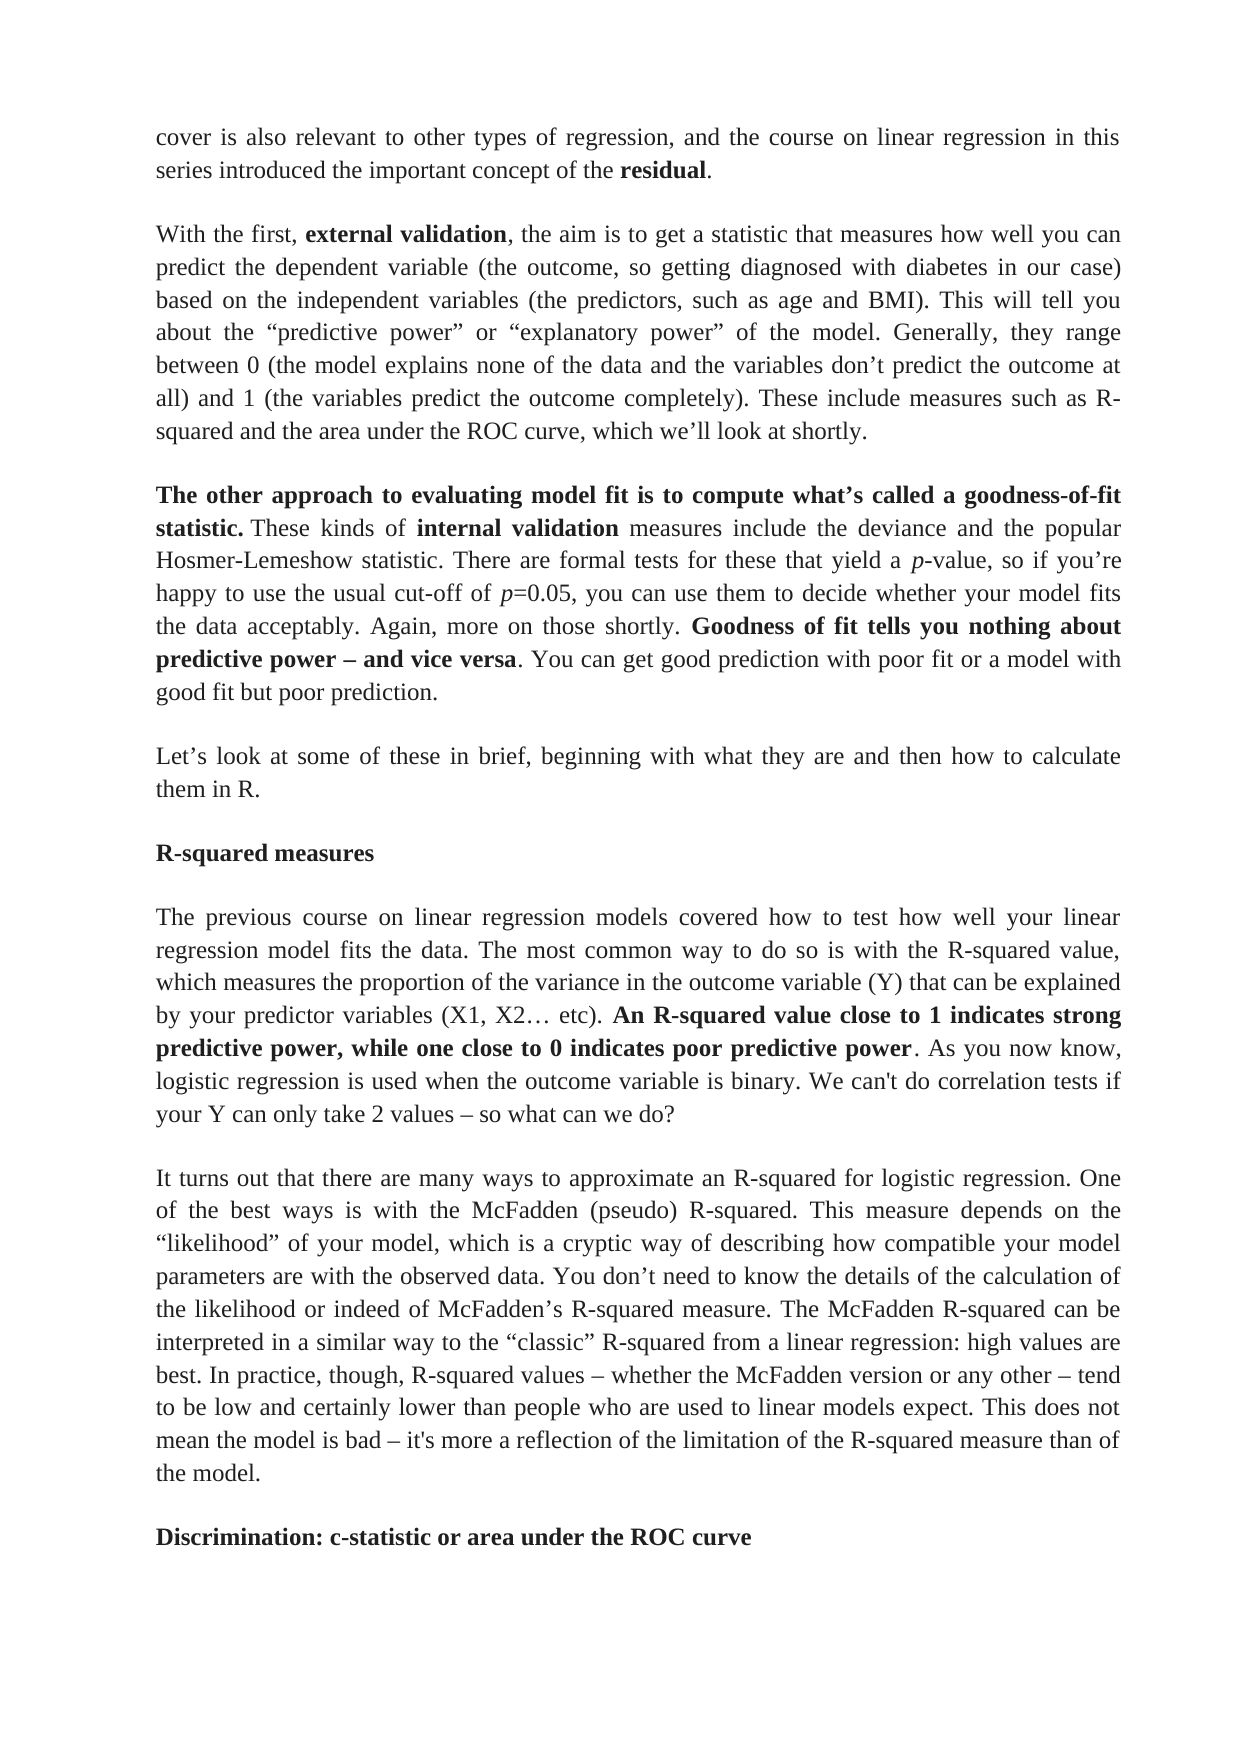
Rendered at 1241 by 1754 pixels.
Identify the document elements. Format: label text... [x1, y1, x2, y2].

text Let’s look at some of these in brief, beginning with what they are and then how to calculate them in R. [156, 737, 1122, 802]
text Discrimination: c-statistic or area under the ROC curve [156, 1518, 1122, 1551]
text The other approach to evaluating model fit is to compute what’s called a goodness-of-fit statistic. These kinds of internal validation measures include the deviance and the popular Hosmer-Lemeshow statistic. There are formal tests for these that yield a p-value, so if you’re happy to use the usual cut-off of p=0.05, you can use them to decide whether your model fits the data acceptably. Again, more on those shortly. Goodness of fit tells you nothing about predictive power – and vice versa. You can get good prediction with poor fit or a model with good fit but poor prediction. [156, 476, 1122, 706]
text The previous course on linear regression models covered how to test how well your linear regression model fits the data. The most common way to do so is with the R-squared value, which measures the proportion of the variance in the outcome variable (Y) that can be explained by your predictor variables (X1, X2… etc). An R-squared value close to 1 indicates strong predictive power, while one close to 0 indicates poor predictive power. As you now know, logistic regression is used when the outcome variable is binary. We can't do correlation tests if your Y can only take 2 values – so what can we do? [156, 898, 1122, 1127]
text R-squared measures [156, 834, 1122, 867]
text It turns out that there are many ways to approximate an R-squared for logistic regression. One of the best ways is with the McFadden (pseudo) R-squared. This measure depends on the “likelihood” of your model, which is a cryptic way of describing how compatible your model parameters are with the observed data. You don’t need to know the details of the calculation of the likelihood or indeed of McFadden’s R-squared measure. The McFadden R-squared can be interpreted in a similar way to the “classic” R-squared from a linear regression: high values are best. In practice, though, R-squared values – whether the McFadden version or any other – tend to be low and certainly lower than people who are used to linear models expect. This does not mean the model is bad – it's more a reflection of the limitation of the R-squared measure than of the model. [156, 1159, 1122, 1487]
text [156, 118, 1122, 184]
text With the first, external validation, the aim is to get a statistic that measures how well you can predict the dependent variable (the outcome, so getting diagnosed with diabetes in our case) based on the independent variables (the predictors, such as age and BMI). This will tell you about the “predictive power” or “explanatory power” of the model. Generally, they range between 0 (the model explains none of the data and the variables don’t predict the outcome at all) and 1 (the variables predict the outcome completely). These include measures such as R-squared and the area under the ROC curve, which we’ll look at shortly. [156, 215, 1122, 445]
